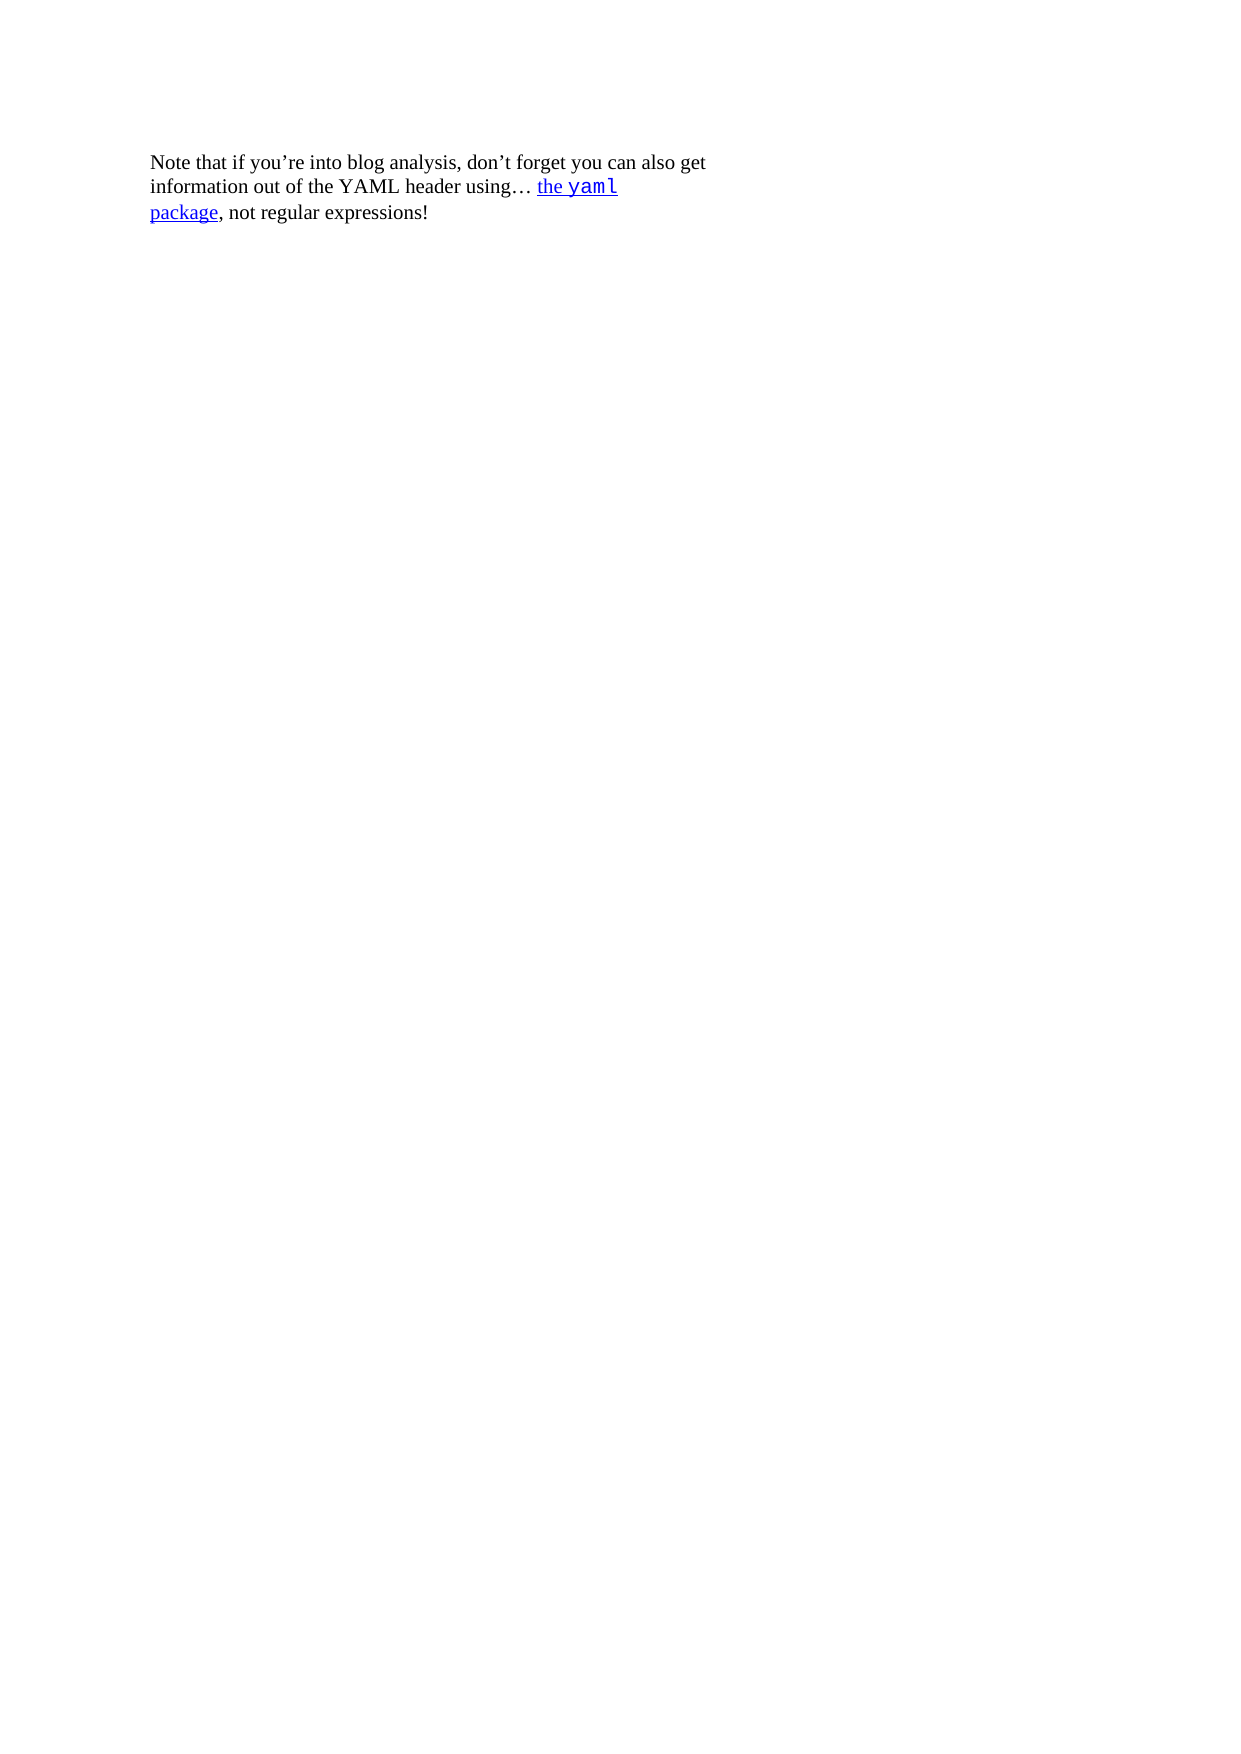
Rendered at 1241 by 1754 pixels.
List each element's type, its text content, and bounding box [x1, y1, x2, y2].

text Note that if you’re into blog analysis, don’t forget you can also get information out of the YAML header using… the yaml package, not regular expressions! [150, 150, 1090, 224]
